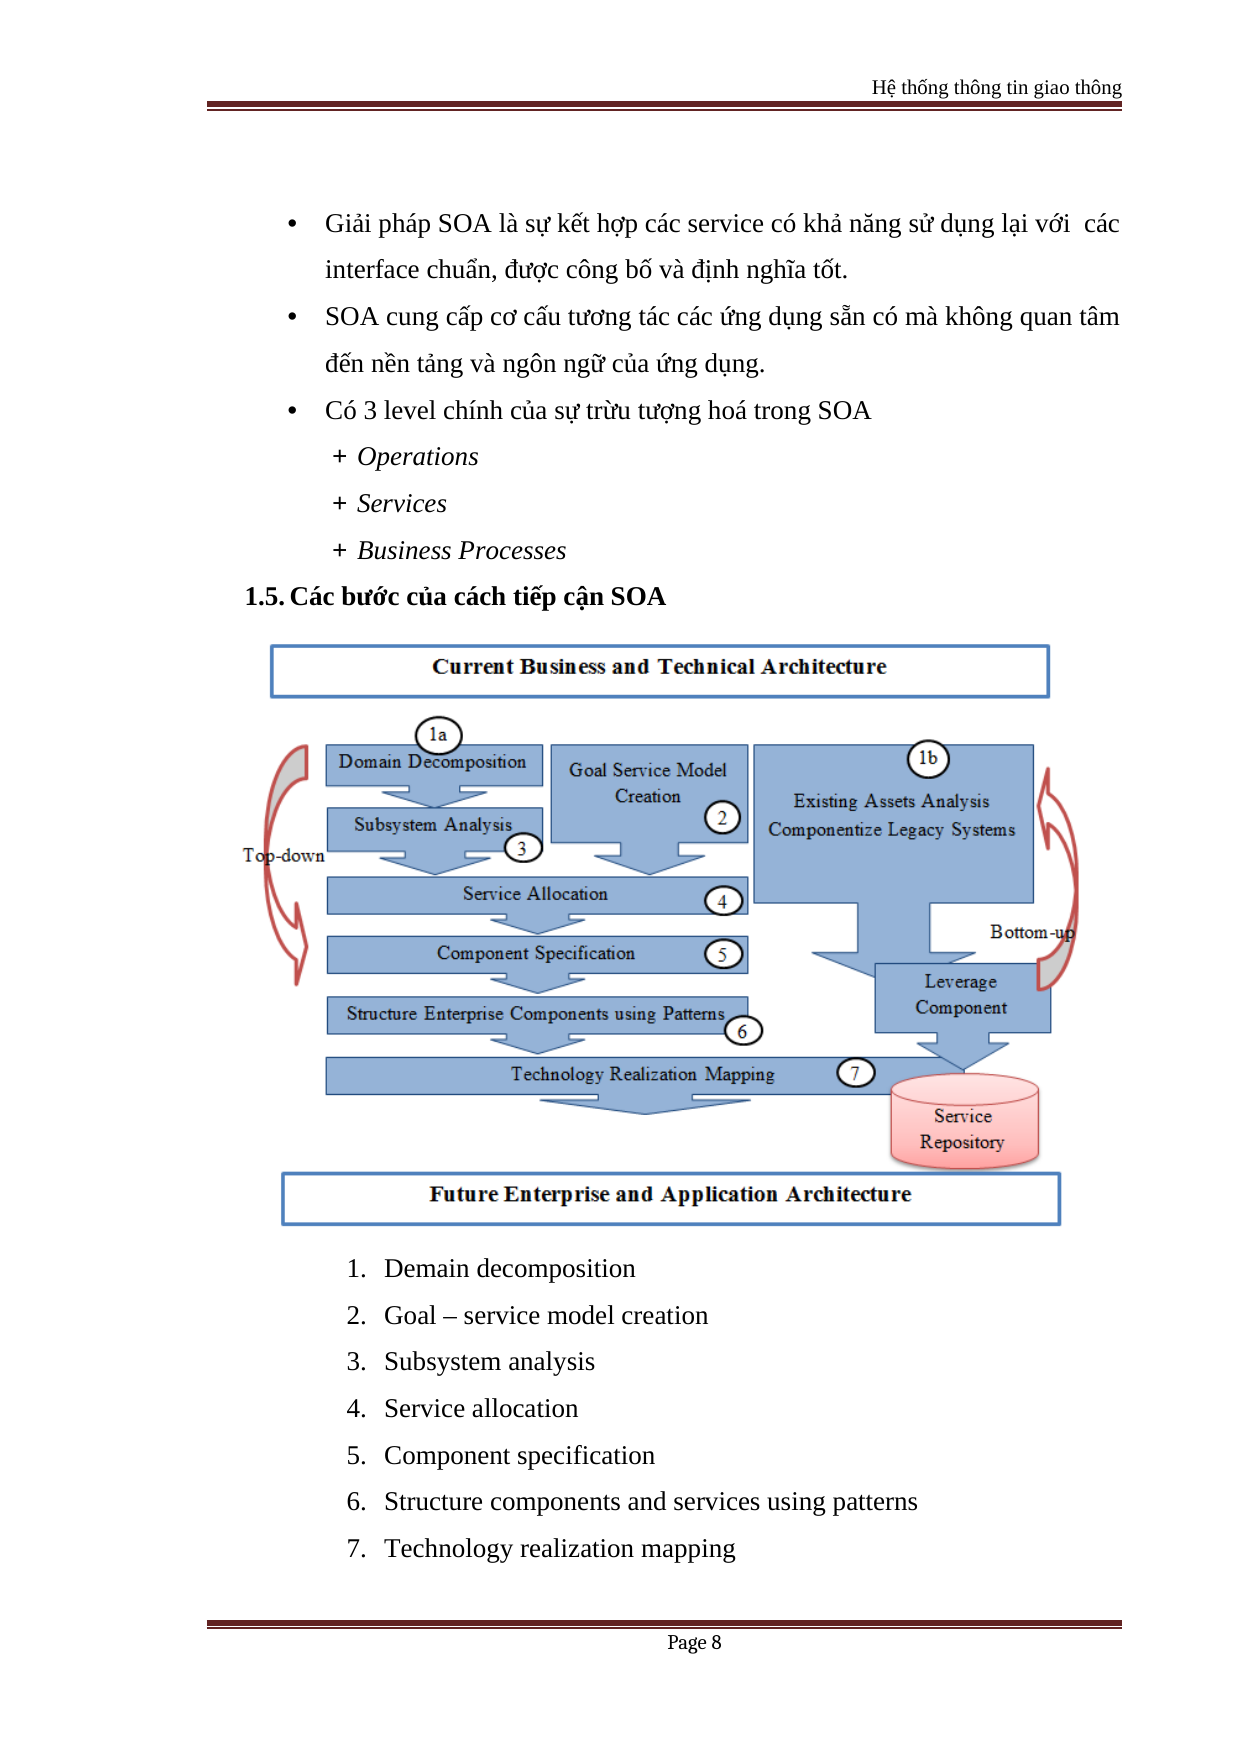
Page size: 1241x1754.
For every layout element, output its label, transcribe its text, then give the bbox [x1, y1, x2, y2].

list Operations [332, 441, 1122, 472]
list Structure components and services using patterns [346, 1486, 1122, 1517]
list Demain decomposition [346, 1252, 1122, 1283]
list Các bước của cách tiếp cận SOA [244, 581, 1122, 612]
picture [233, 627, 1095, 1241]
list Subsystem analysis [346, 1346, 1122, 1377]
list SOA cung cấp cơ cấu tương tác các ứng dụng sẵn có mà không quan tâm đến nền tảng và ngôn ngữ của ứng dụng. [287, 300, 1122, 378]
list Giải pháp SOA là sự kết hợp các service có khả năng sử dụng lại với các interface chuẩn, được công bố và định nghĩa tốt. [287, 207, 1122, 285]
list Có 3 level chính của sự trừu tượng hoá trong SOA [287, 394, 1122, 425]
list Services [332, 487, 1122, 518]
list Service allocation [346, 1392, 1122, 1423]
list Technology realization mapping [346, 1532, 1122, 1563]
list Business Processes [332, 534, 1122, 565]
list Goal – service model creation [346, 1299, 1122, 1330]
list Component specification [346, 1439, 1122, 1470]
